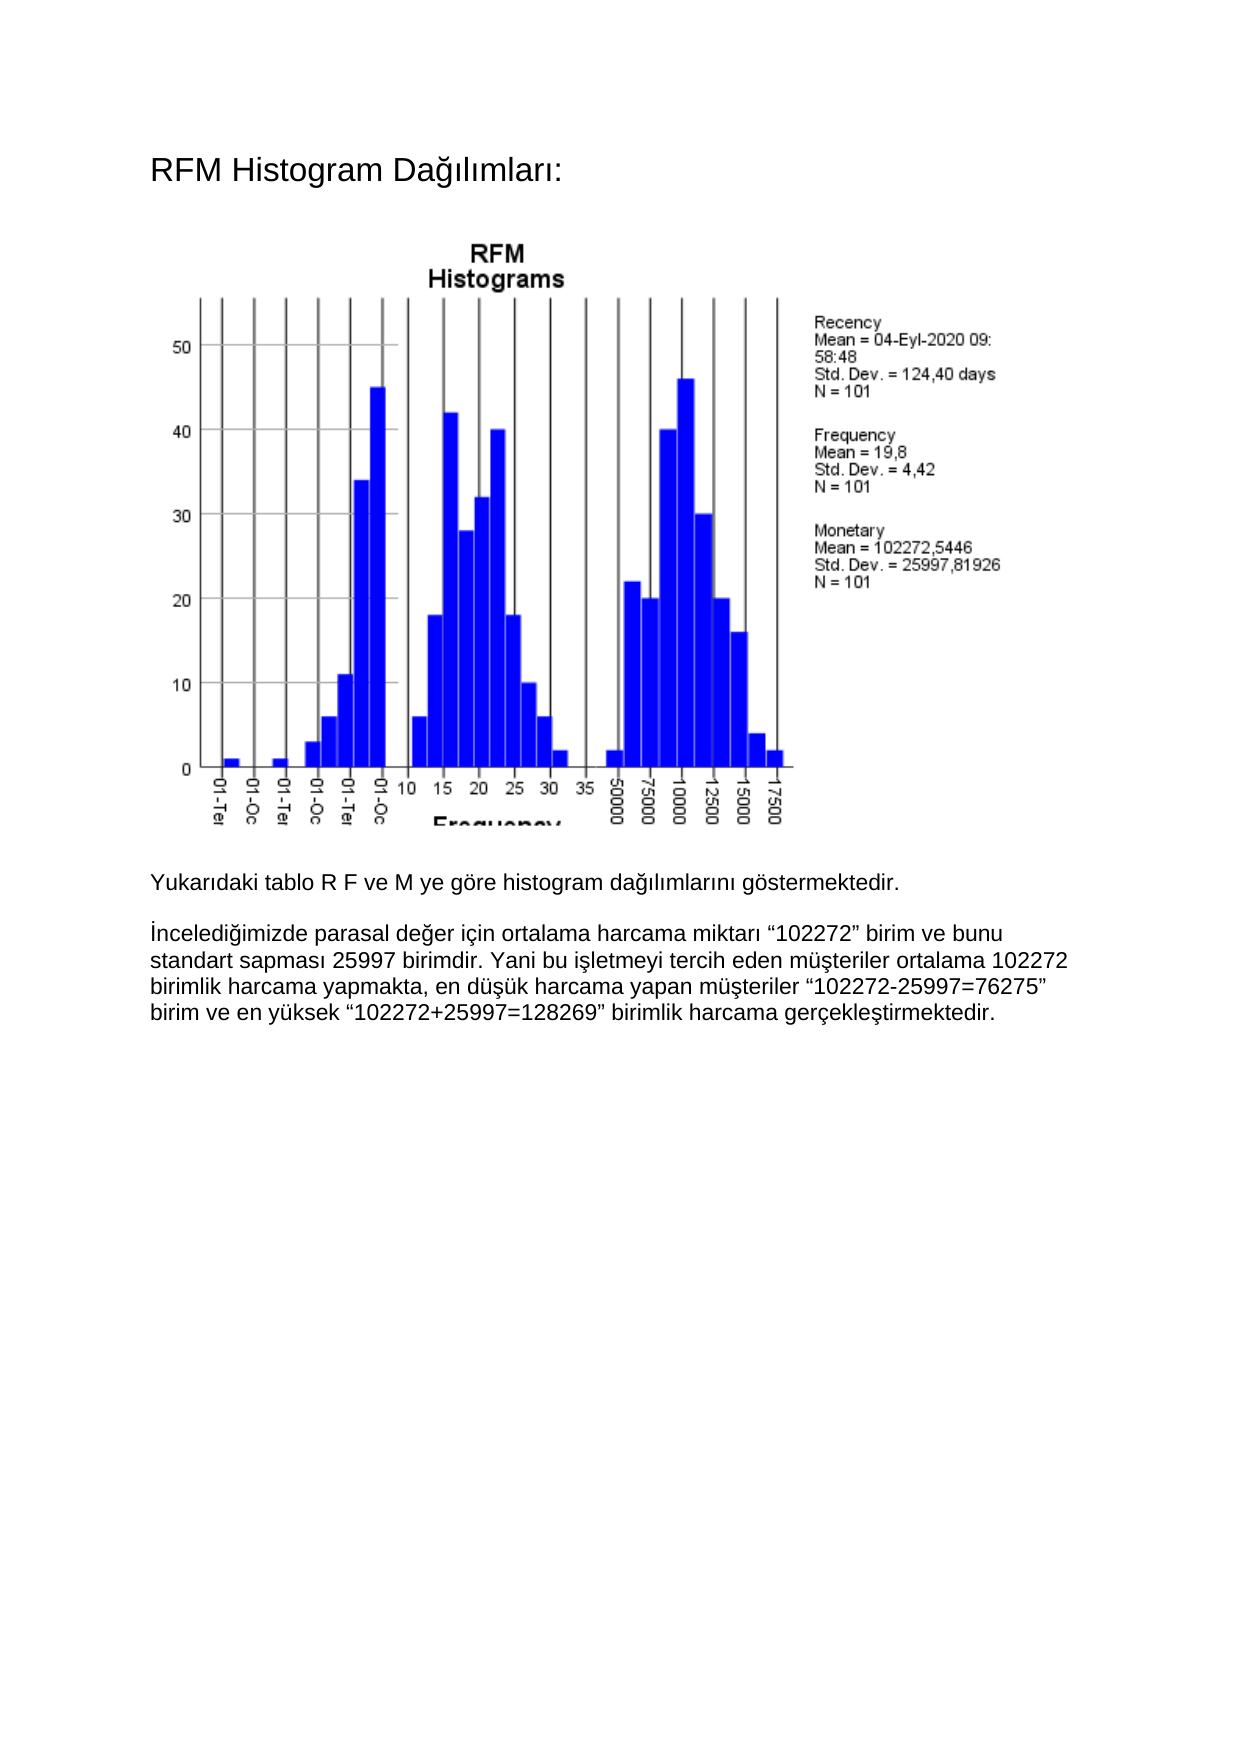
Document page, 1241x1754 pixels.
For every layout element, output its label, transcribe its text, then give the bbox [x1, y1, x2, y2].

text İncelediğimizde parasal değer için ortalama harcama miktarı “102272” birim ve bunu standart sapması 25997 birimdir. Yani bu işletmeyi tercih eden müşteriler ortalama 102272 birimlik harcama yapmakta, en düşük harcama yapan müşteriler “102272-25997=76275” birim ve en yüksek “102272+25997=128269” birimlik harcama gerçekleştirmektedir. [150, 920, 1090, 1026]
subtitle RFM Histogram Dağılımları: [150, 150, 1090, 188]
picture [150, 213, 1047, 840]
text Yukarıdaki tablo R F ve M ye göre histogram dağılımlarını göstermektedir. [150, 869, 1090, 895]
